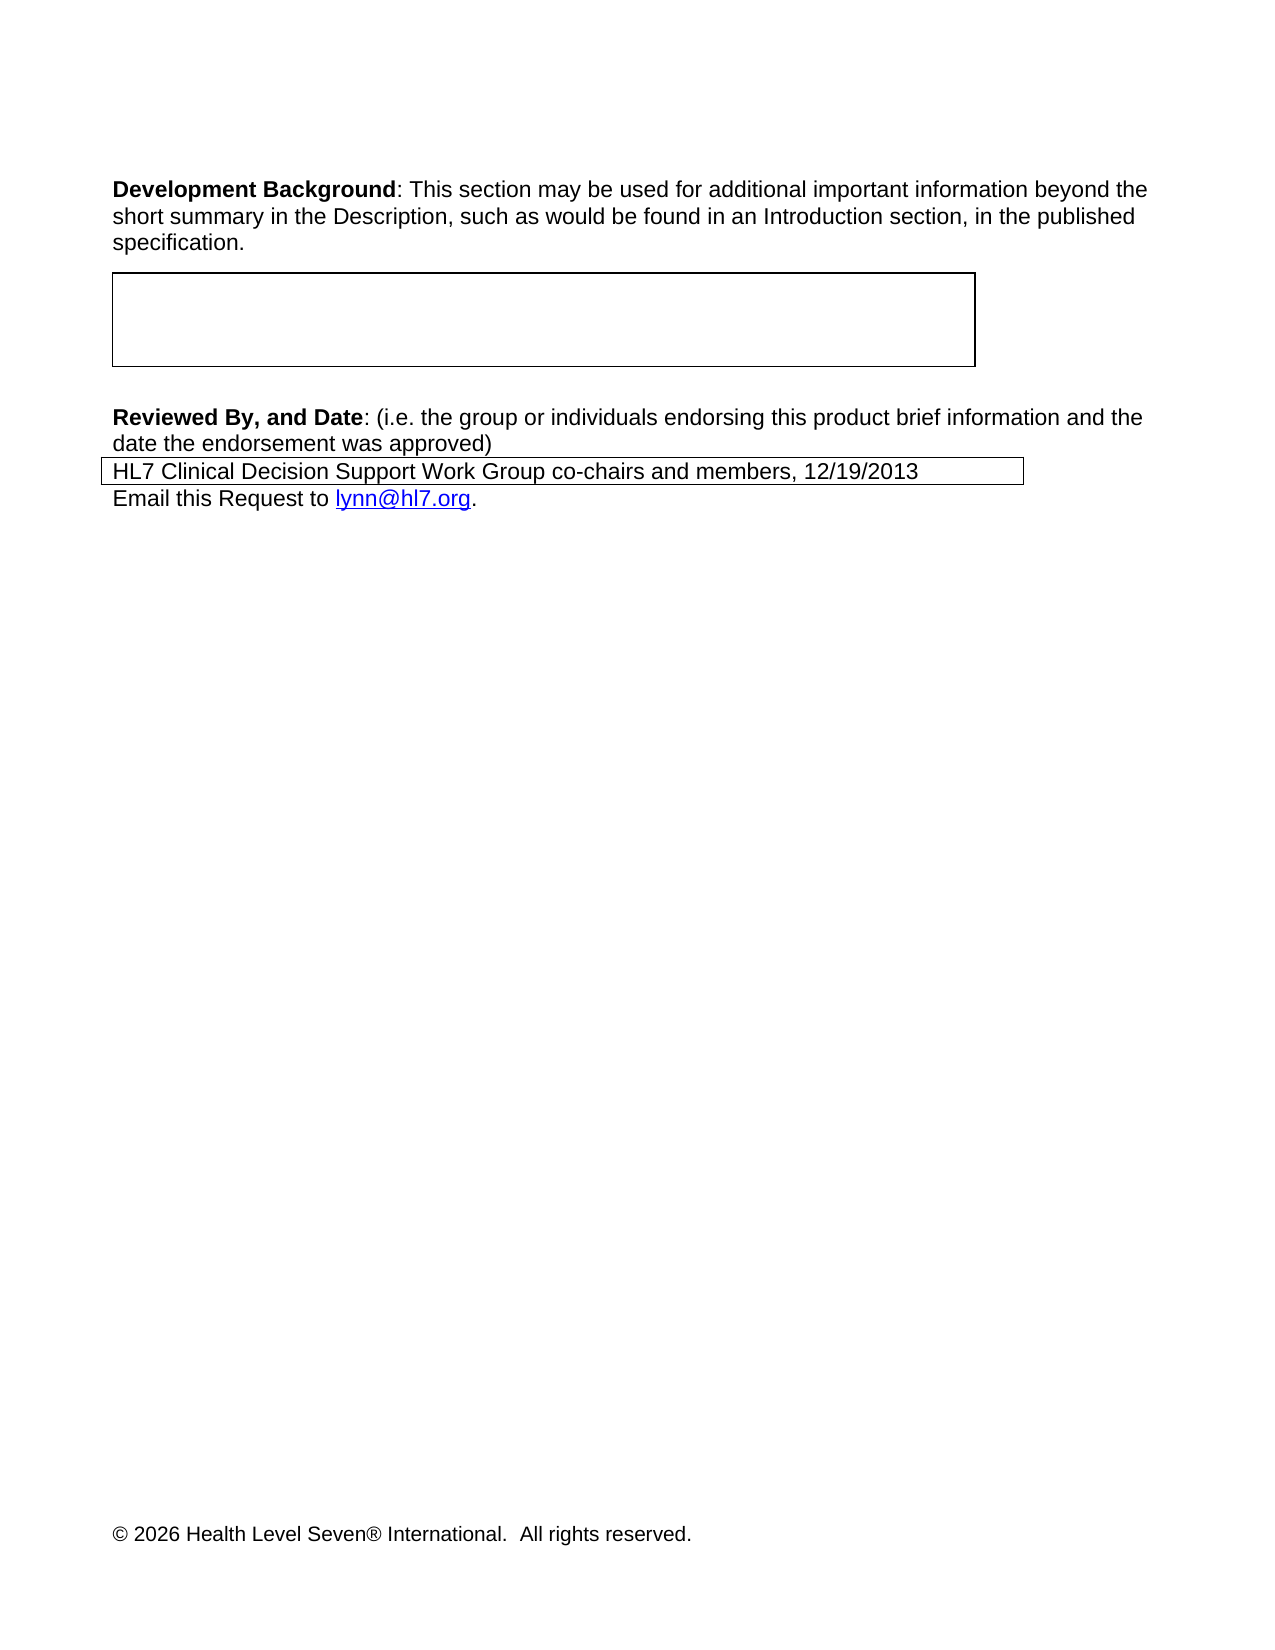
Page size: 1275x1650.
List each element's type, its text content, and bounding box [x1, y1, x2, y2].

text Development Background: This section may be used for additional important information beyond the short summary in the Description, such as would be found in an Introduction section, in the published specification. [112, 176, 1162, 255]
text Reviewed By, and Date: (i.e. the group or individuals endorsing this product brief information and the date the endorsement was approved) [112, 404, 1162, 457]
text Email this Request to lynn@hl7.org. [112, 485, 1162, 511]
table_header HL7 Clinical Decision Support Work Group co-chairs and members, 12/19/2013 [102, 458, 1023, 484]
